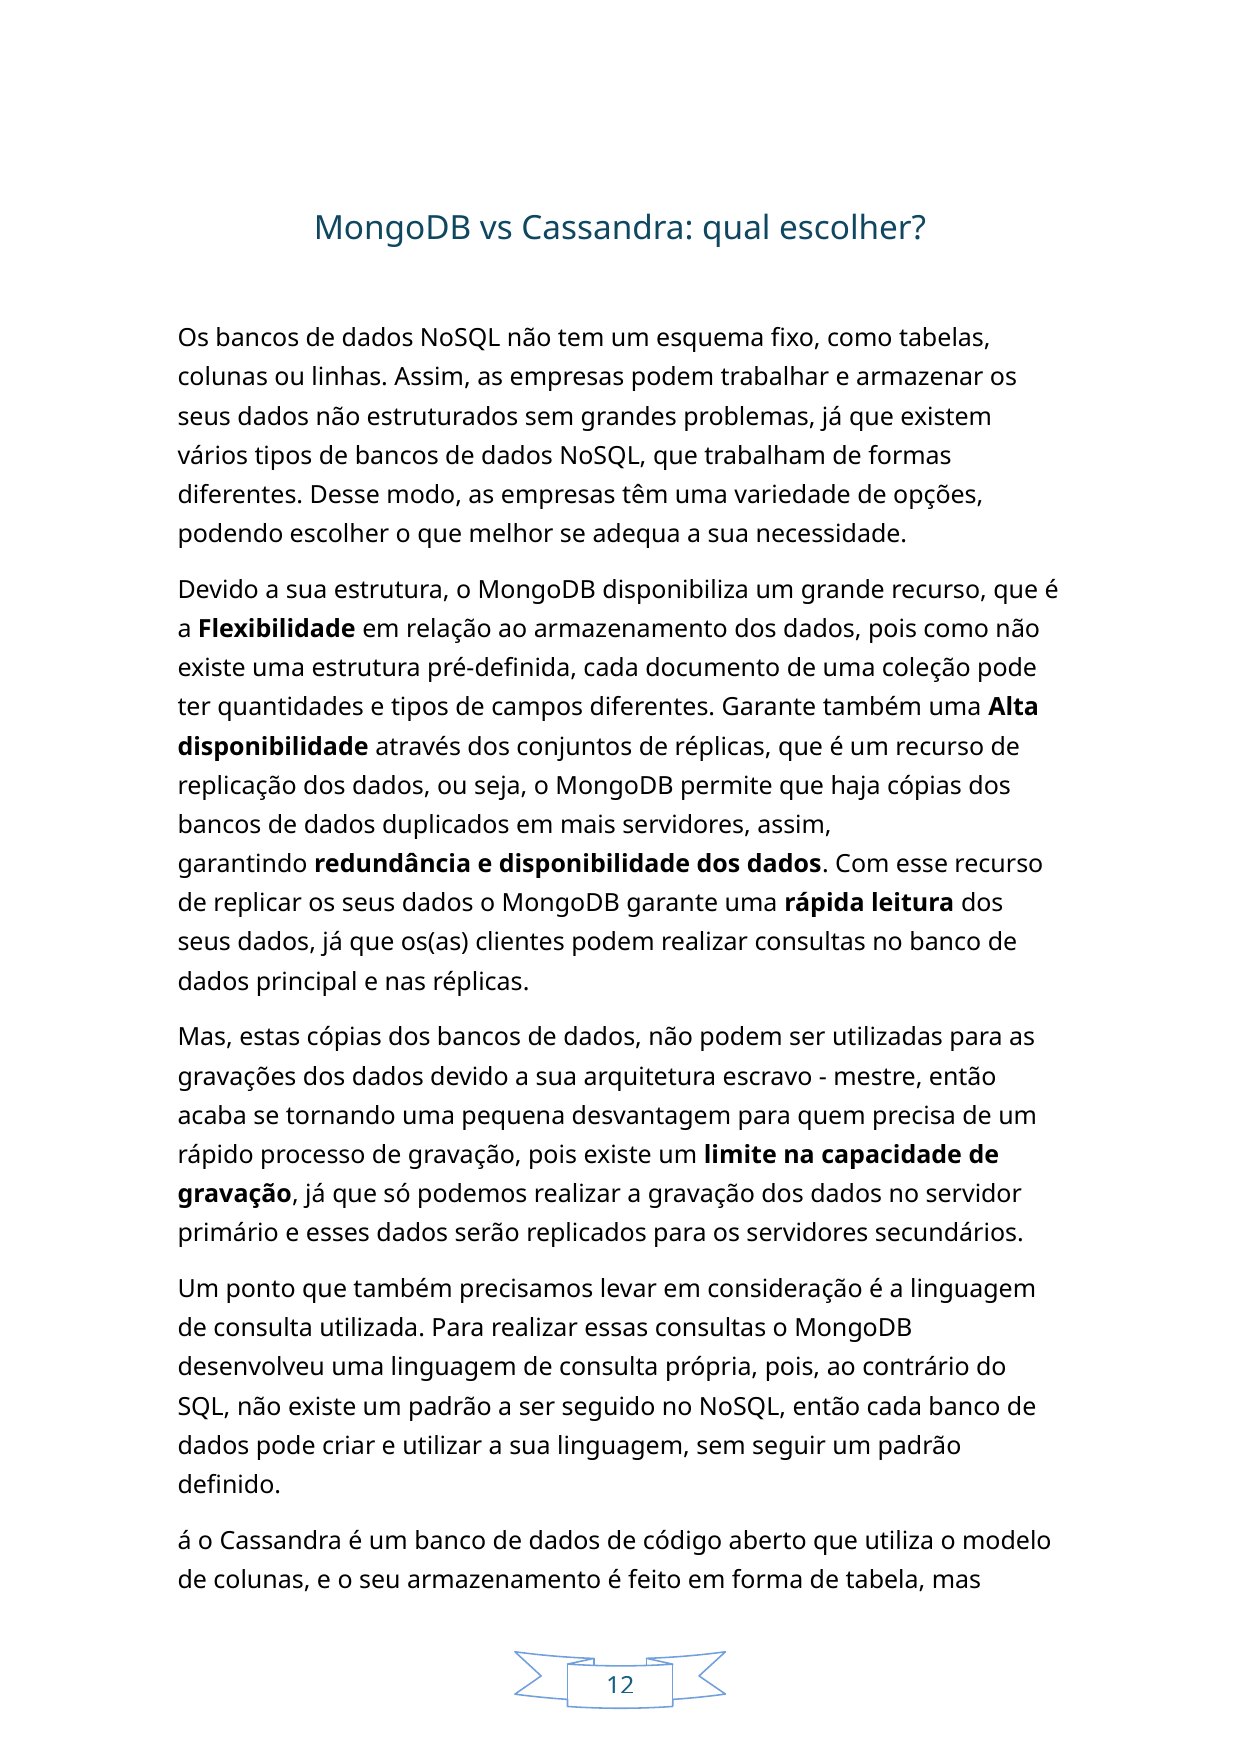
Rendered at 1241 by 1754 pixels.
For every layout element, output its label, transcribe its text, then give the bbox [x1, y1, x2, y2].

subtitle MongoDB vs Cassandra: qual escolher? [177, 203, 1063, 249]
text Mas, estas cópias dos bancos de dados, não podem ser utilizadas para as gravações dos dados devido a sua arquitetura escravo - mestre, então acaba se tornando uma pequena desvantagem para quem precisa de um rápido processo de gravação, pois existe um limite na capacidade de gravação, já que só podemos realizar a gravação dos dados no servidor primário e esses dados serão replicados para os servidores secundários. [177, 1019, 1063, 1249]
text Um ponto que também precisamos levar em consideração é a linguagem de consulta utilizada. Para realizar essas consultas o MongoDB desenvolveu uma linguagem de consulta própria, pois, ao contrário do SQL, não existe um padrão a ser seguido no NoSQL, então cada banco de dados pode criar e utilizar a sua linguagem, sem seguir um padrão definido. [177, 1271, 1063, 1501]
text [177, 1522, 1063, 1596]
text Devido a sua estrutura, o MongoDB disponibiliza um grande recurso, que é a Flexibilidade em relação ao armazenamento dos dados, pois como não existe uma estrutura pré-definida, cada documento de uma coleção pode ter quantidades e tipos de campos diferentes. Garante também uma Alta disponibilidade através dos conjuntos de réplicas, que é um recurso de replicação dos dados, ou seja, o MongoDB permite que haja cópias dos bancos de dados duplicados em mais servidores, assim, garantindo redundância e disponibilidade dos dados. Com esse recurso de replicar os seus dados o MongoDB garante uma rápida leitura dos seus dados, já que os(as) clientes podem realizar consultas no banco de dados principal e nas réplicas. [177, 571, 1063, 997]
text Os bancos de dados NoSQL não tem um esquema fixo, como tabelas, colunas ou linhas. Assim, as empresas podem trabalhar e armazenar os seus dados não estruturados sem grandes problemas, já que existem vários tipos de bancos de dados NoSQL, que trabalham de formas diferentes. Desse modo, as empresas têm uma variedade de opções, podendo escolher o que melhor se adequa a sua necessidade. [177, 320, 1063, 550]
